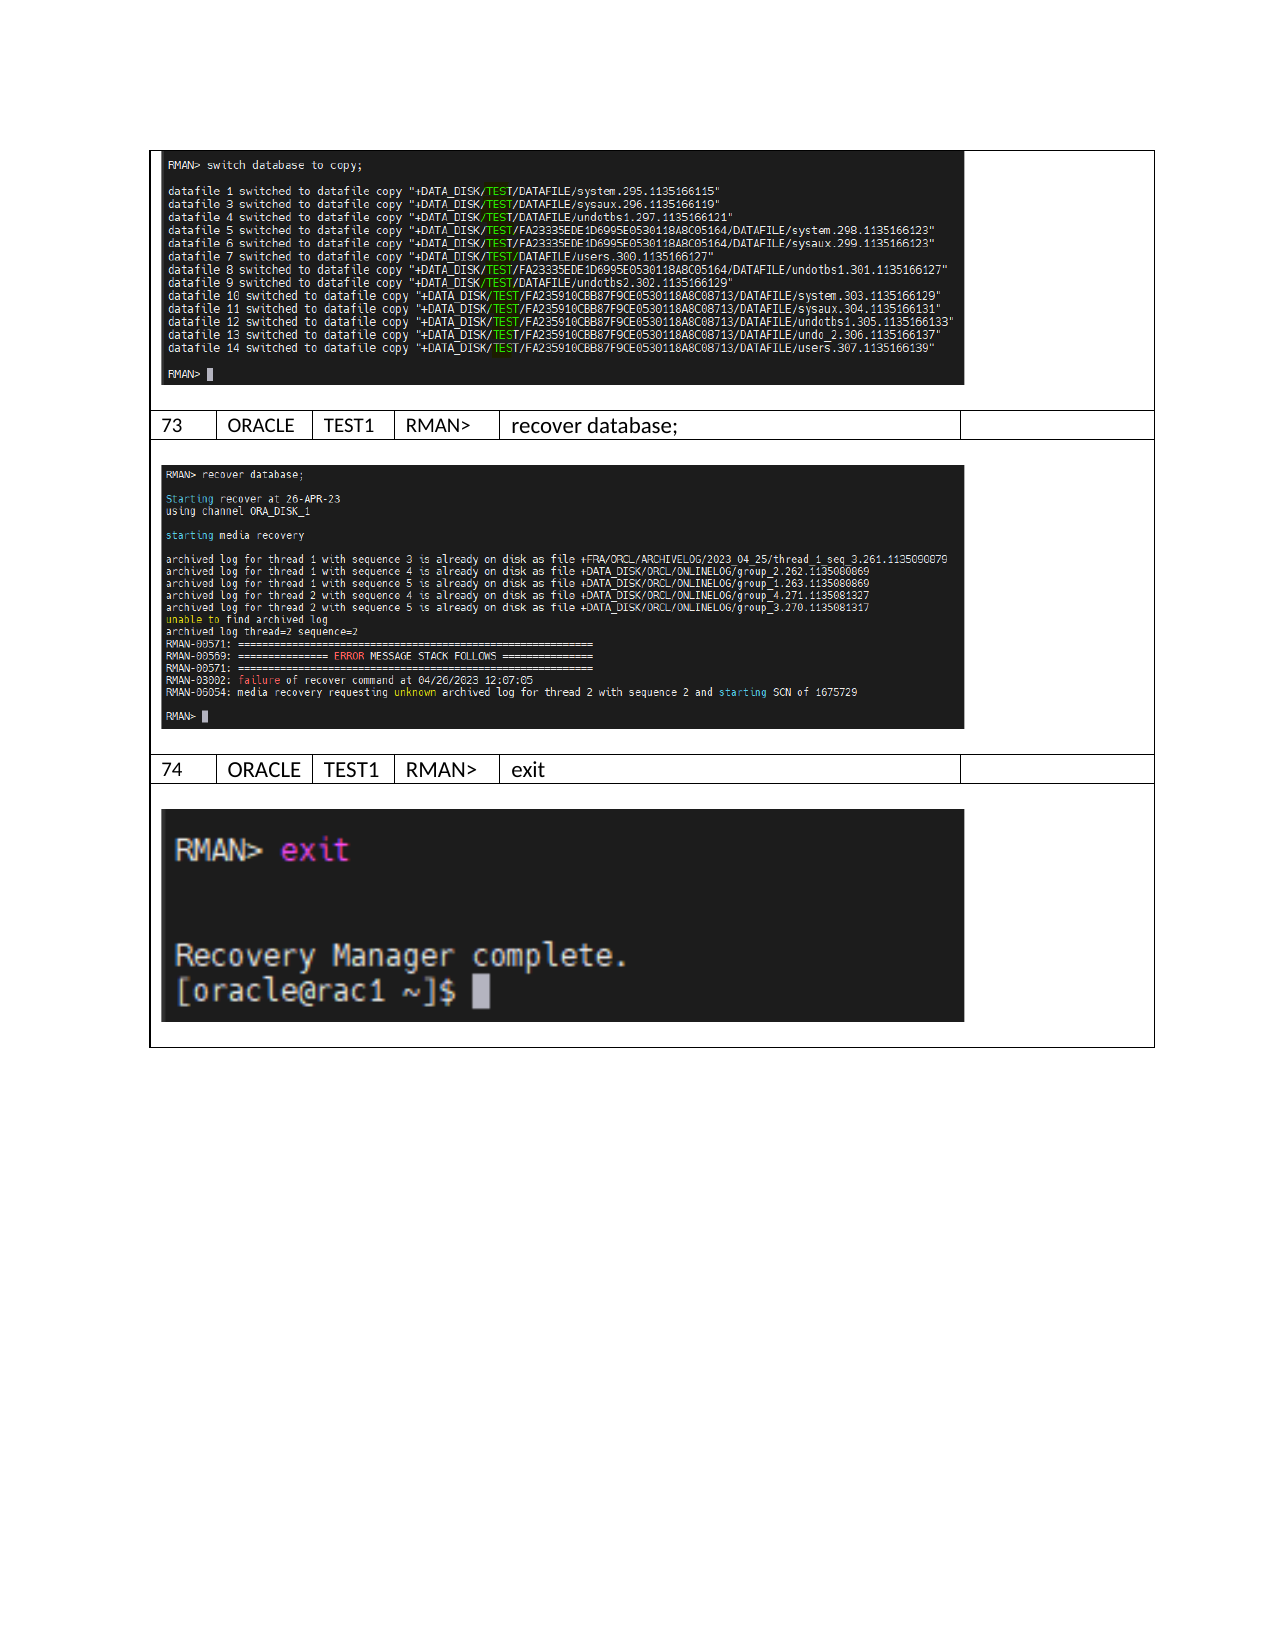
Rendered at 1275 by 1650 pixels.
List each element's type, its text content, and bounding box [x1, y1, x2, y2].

table_cell TEST1 [313, 411, 394, 439]
picture [161, 809, 965, 1022]
table_cell [961, 411, 1154, 439]
table_cell [151, 784, 1154, 1047]
table_cell RMAN> [395, 411, 499, 439]
table_cell [151, 151, 1154, 410]
table_cell TEST1 [313, 755, 394, 783]
picture [161, 465, 965, 729]
table_cell [961, 755, 1154, 783]
table_cell ORACLE [217, 755, 312, 783]
table_cell RMAN> [395, 755, 499, 783]
table_cell 74 [151, 755, 216, 783]
table_cell ORACLE [217, 411, 312, 439]
picture [161, 151, 965, 385]
table_cell 73 [151, 411, 216, 439]
table_cell [151, 440, 1154, 754]
table_cell recover database; [500, 411, 960, 439]
table_cell exit [500, 755, 960, 783]
